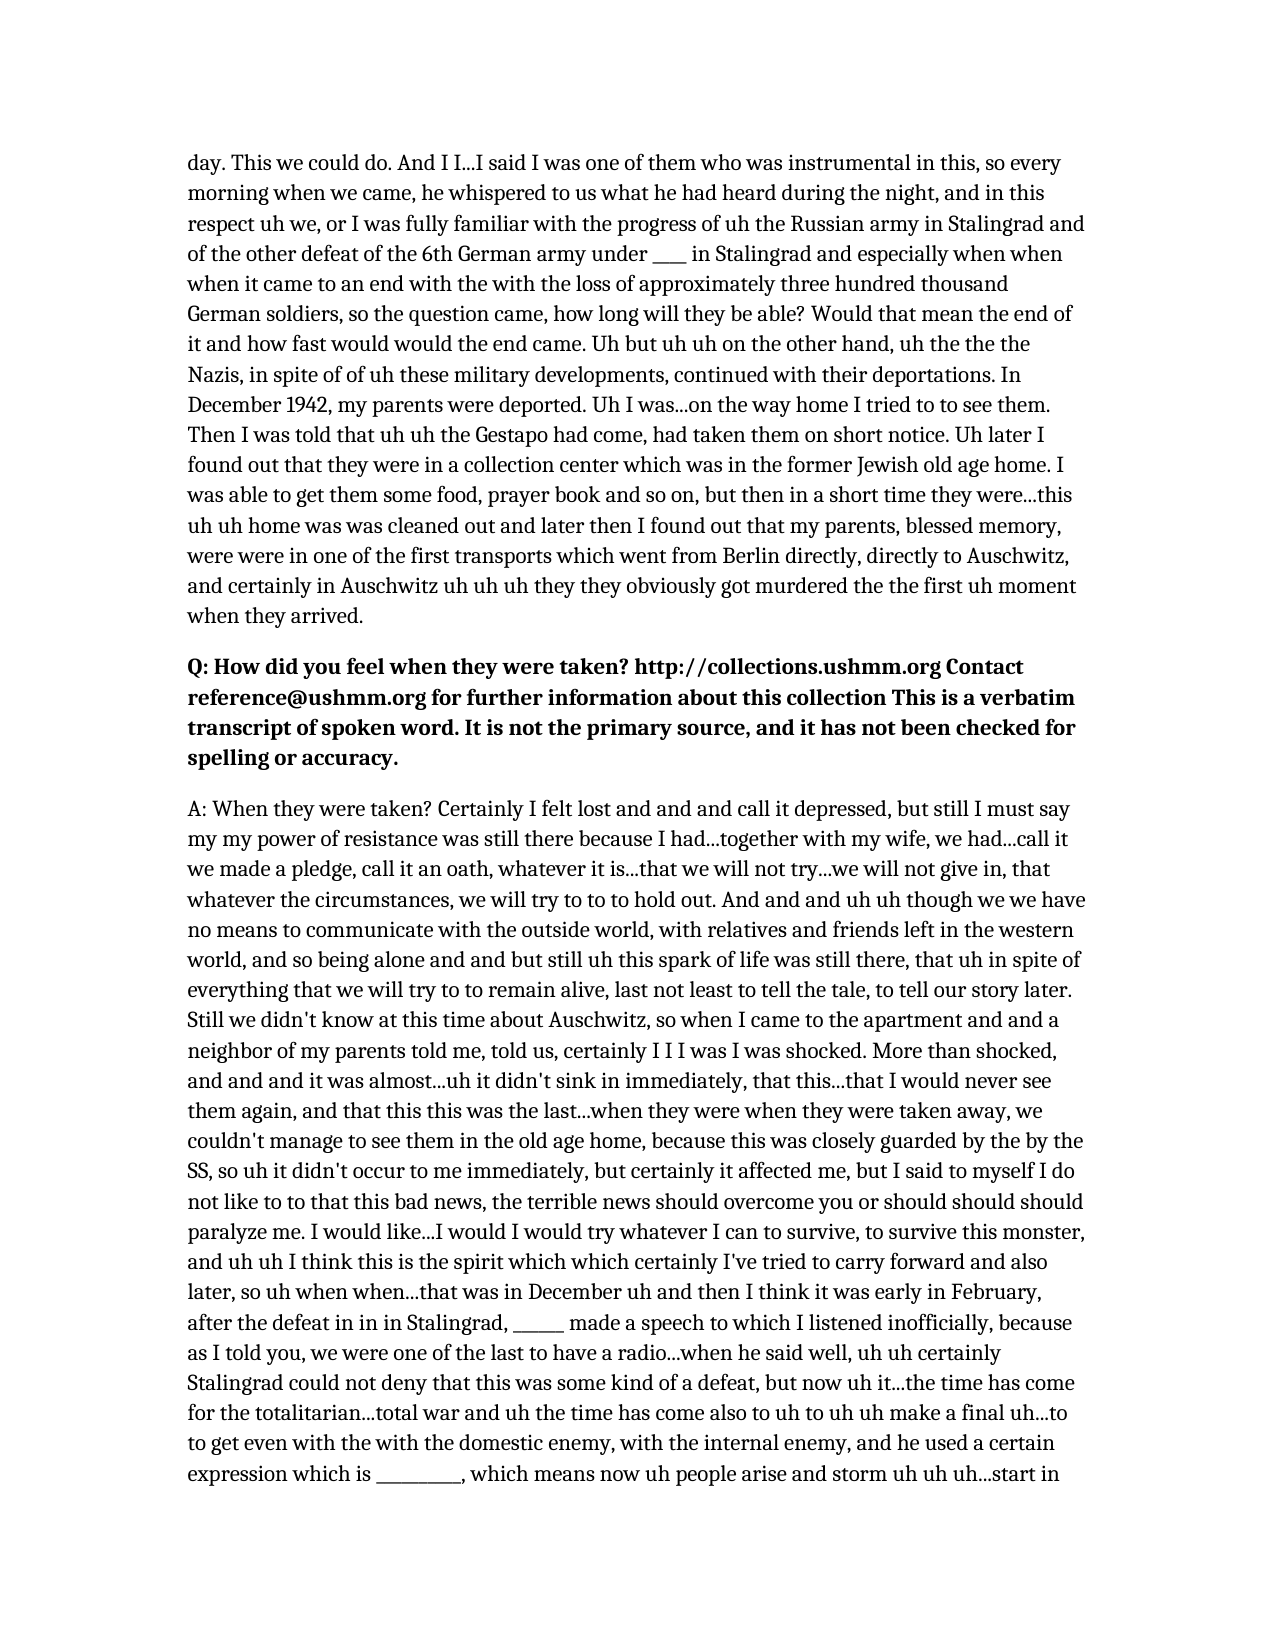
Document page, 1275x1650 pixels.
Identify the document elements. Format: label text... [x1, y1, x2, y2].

text Q: How did you feel when they were taken? http://collections.ushmm.org Contact reference@ushmm.org for further information about this collection This is a verbatim transcript of spoken word. It is not the primary source, and it has not been checked for spelling or accuracy. [187, 654, 1087, 771]
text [187, 150, 1087, 629]
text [187, 796, 1087, 1487]
